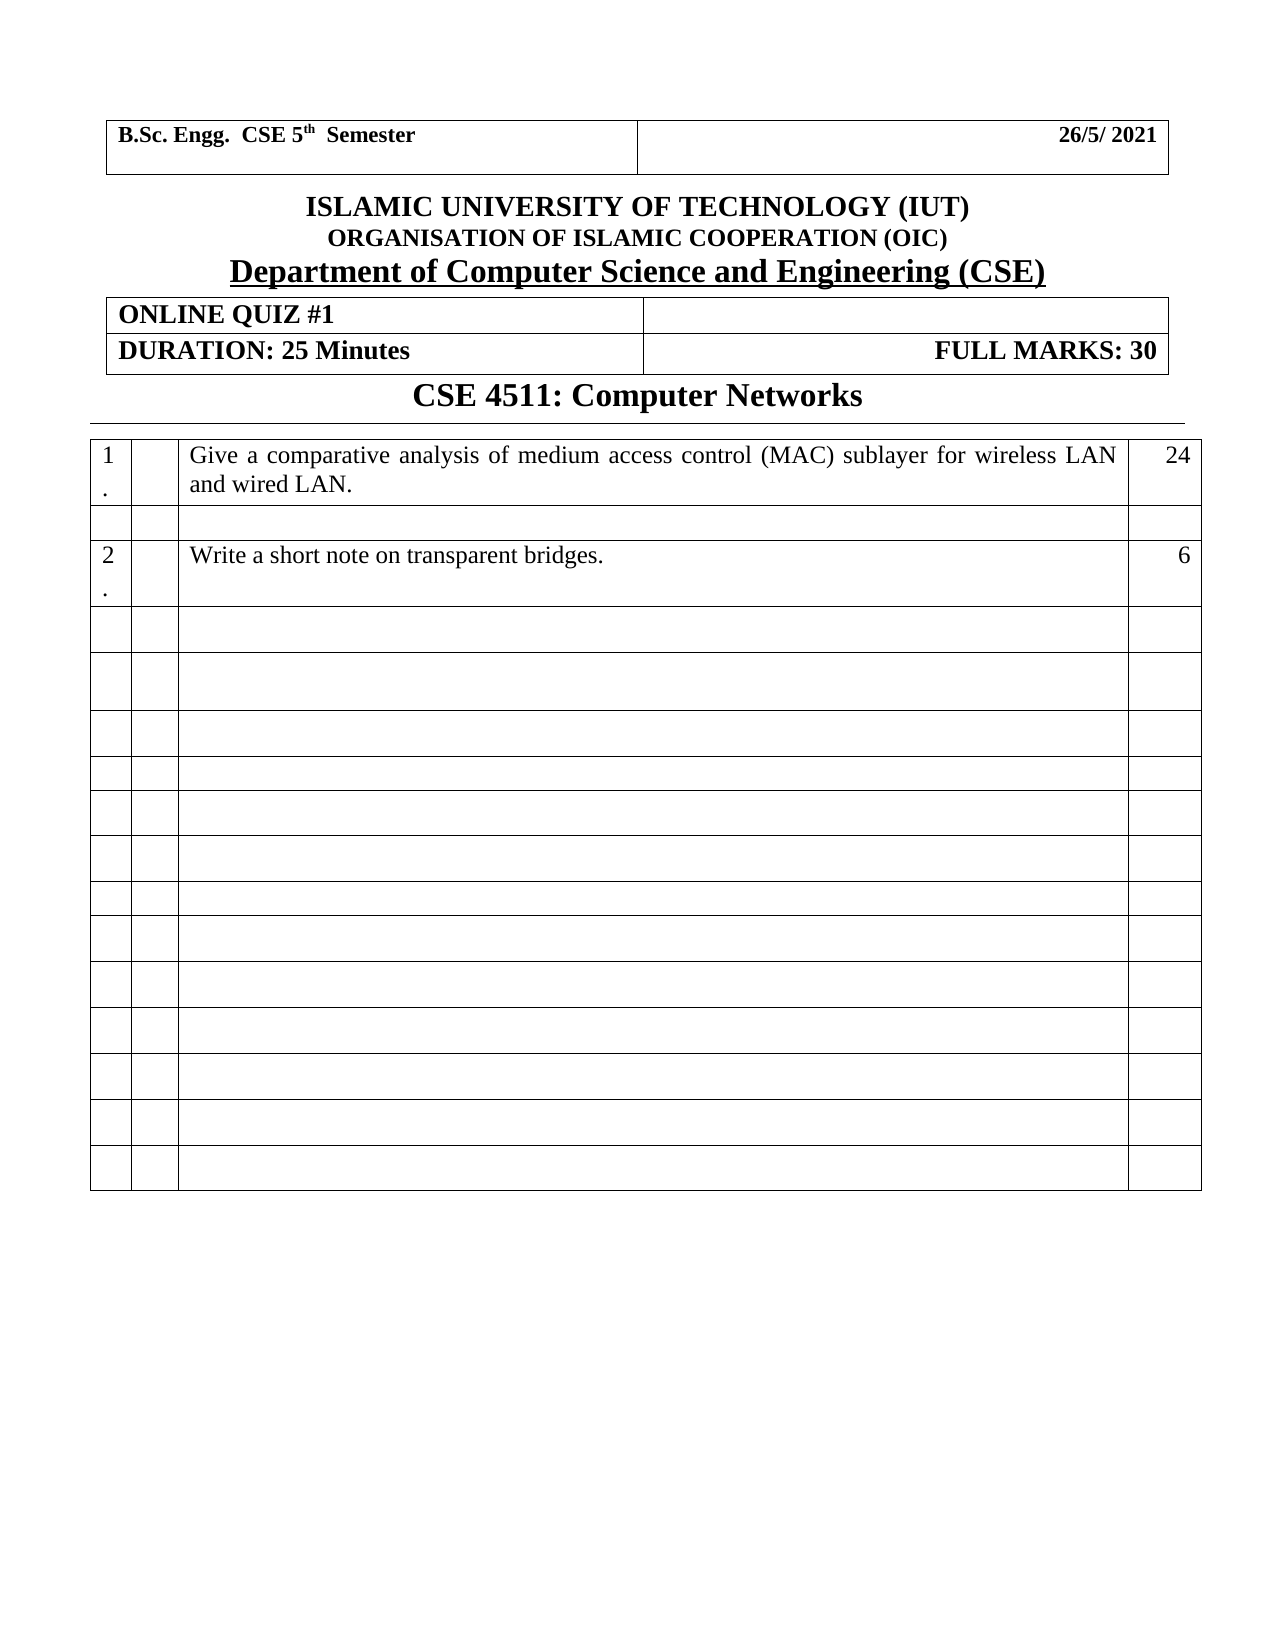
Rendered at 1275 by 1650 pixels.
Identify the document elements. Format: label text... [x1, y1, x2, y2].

table_cell [179, 506, 1128, 539]
table_cell [1129, 1054, 1201, 1099]
table_cell [132, 1008, 178, 1053]
table_cell [1129, 653, 1201, 710]
table_cell [91, 1146, 131, 1190]
table_cell [179, 757, 1128, 789]
table_header [132, 440, 178, 505]
table_cell [1129, 916, 1201, 961]
table_header 26/5/ 2021 [638, 121, 1168, 174]
table_cell [179, 916, 1128, 961]
table_cell FULL MARKS: 30 [644, 334, 1168, 374]
table_cell [1129, 607, 1201, 652]
text ISLAMIC UNIVERSITY OF TECHNOLOGY (IUT) [90, 189, 1185, 223]
table_cell [91, 506, 131, 539]
table_cell [179, 962, 1128, 1007]
table_cell [132, 916, 178, 961]
table_cell [91, 962, 131, 1007]
table_cell [179, 1146, 1128, 1190]
table_cell [1129, 711, 1201, 756]
table_cell [132, 607, 178, 652]
table_cell [179, 653, 1128, 710]
table_cell [179, 836, 1128, 881]
table_cell Write a short note on transparent bridges. [179, 541, 1128, 606]
table_cell [1129, 836, 1201, 881]
table_cell [132, 757, 178, 789]
table_header 24 [1129, 440, 1201, 505]
table_cell [132, 882, 178, 915]
table_cell [91, 916, 131, 961]
table_cell [132, 653, 178, 710]
table_cell [179, 711, 1128, 756]
table_cell [1129, 757, 1201, 789]
table_header ONLINE QUIZ #1 [107, 298, 643, 333]
table_cell [91, 653, 131, 710]
table_cell [1129, 1008, 1201, 1053]
table_header [644, 298, 1168, 333]
subtitle CSE 4511: Computer Networks [90, 375, 1185, 413]
table_cell [132, 506, 178, 539]
table_cell [91, 607, 131, 652]
table_cell [132, 541, 178, 606]
table_cell [1129, 506, 1201, 539]
table_cell [179, 1100, 1128, 1144]
table_cell [179, 607, 1128, 652]
table_cell [91, 711, 131, 756]
table_cell [91, 1100, 131, 1144]
table_cell [132, 1054, 178, 1099]
table_cell [179, 1008, 1128, 1053]
table_cell [1129, 962, 1201, 1007]
table_cell [91, 757, 131, 789]
table_cell [132, 1146, 178, 1190]
table_header 1. [91, 440, 131, 505]
table_cell [132, 1100, 178, 1144]
table_cell DURATION: 25 Minutes [107, 334, 643, 374]
table_cell [91, 1054, 131, 1099]
table_cell [91, 836, 131, 881]
table_cell 2. [91, 541, 131, 606]
table_cell [1129, 791, 1201, 835]
table_cell 6 [1129, 541, 1201, 606]
table_cell [132, 962, 178, 1007]
table_cell [1129, 1100, 1201, 1144]
table_cell [132, 711, 178, 756]
table_cell [1129, 1146, 1201, 1190]
table_cell [91, 882, 131, 915]
table_header Give a comparative analysis of medium access control (MAC) sublayer for wireless LAN and wired LAN. [179, 440, 1128, 505]
table_cell [1129, 882, 1201, 915]
table_cell [132, 791, 178, 835]
table_cell [179, 791, 1128, 835]
text Department of Computer Science and Engineering (CSE) [90, 252, 1185, 290]
table_cell [132, 836, 178, 881]
table_cell [179, 882, 1128, 915]
table_header B.Sc. Engg. CSE 5th Semester [107, 121, 637, 174]
table_cell [91, 1008, 131, 1053]
table_cell [179, 1054, 1128, 1099]
text ORGANISATION OF ISLAMIC COOPERATION (OIC) [90, 223, 1185, 252]
table_cell [91, 791, 131, 835]
